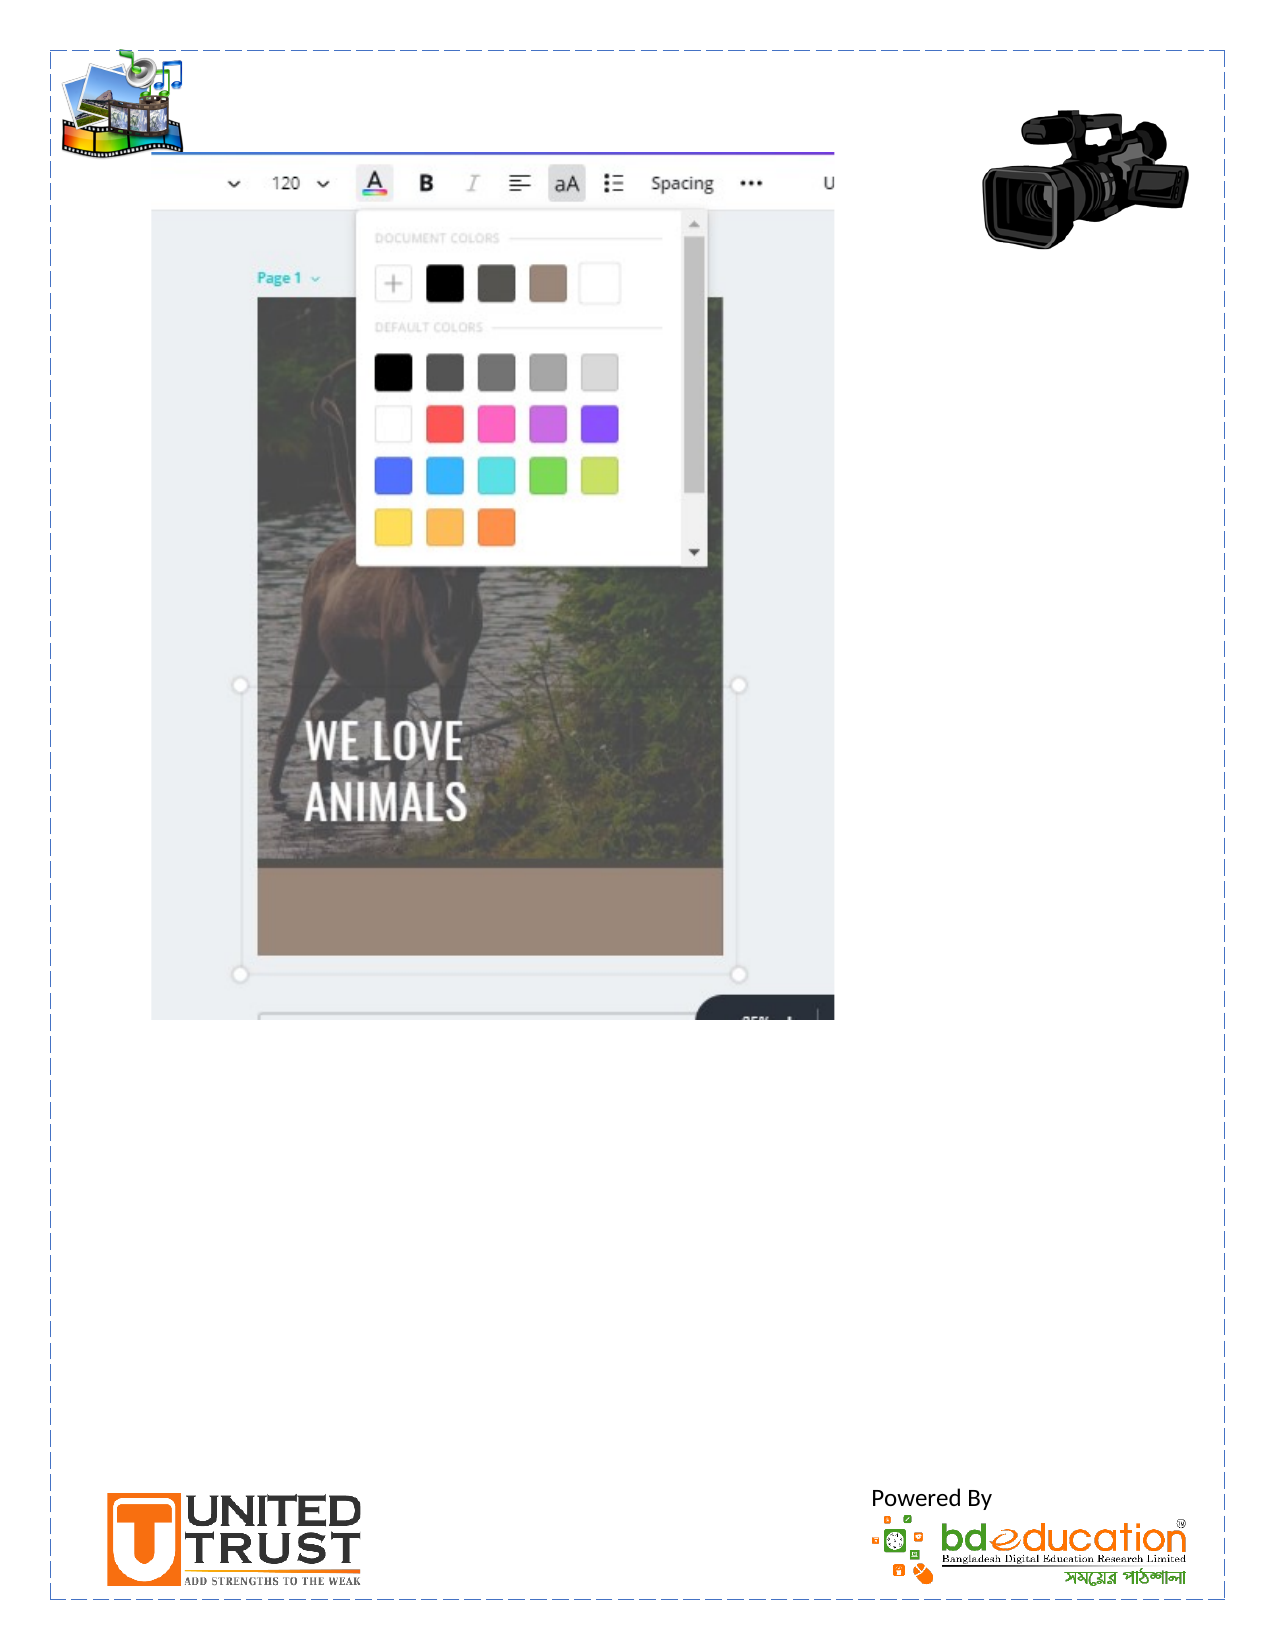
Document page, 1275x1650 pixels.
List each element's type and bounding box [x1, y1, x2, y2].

picture [975, 68, 1199, 292]
picture [872, 1515, 1186, 1586]
picture [56, 36, 835, 1018]
picture [107, 1493, 361, 1586]
